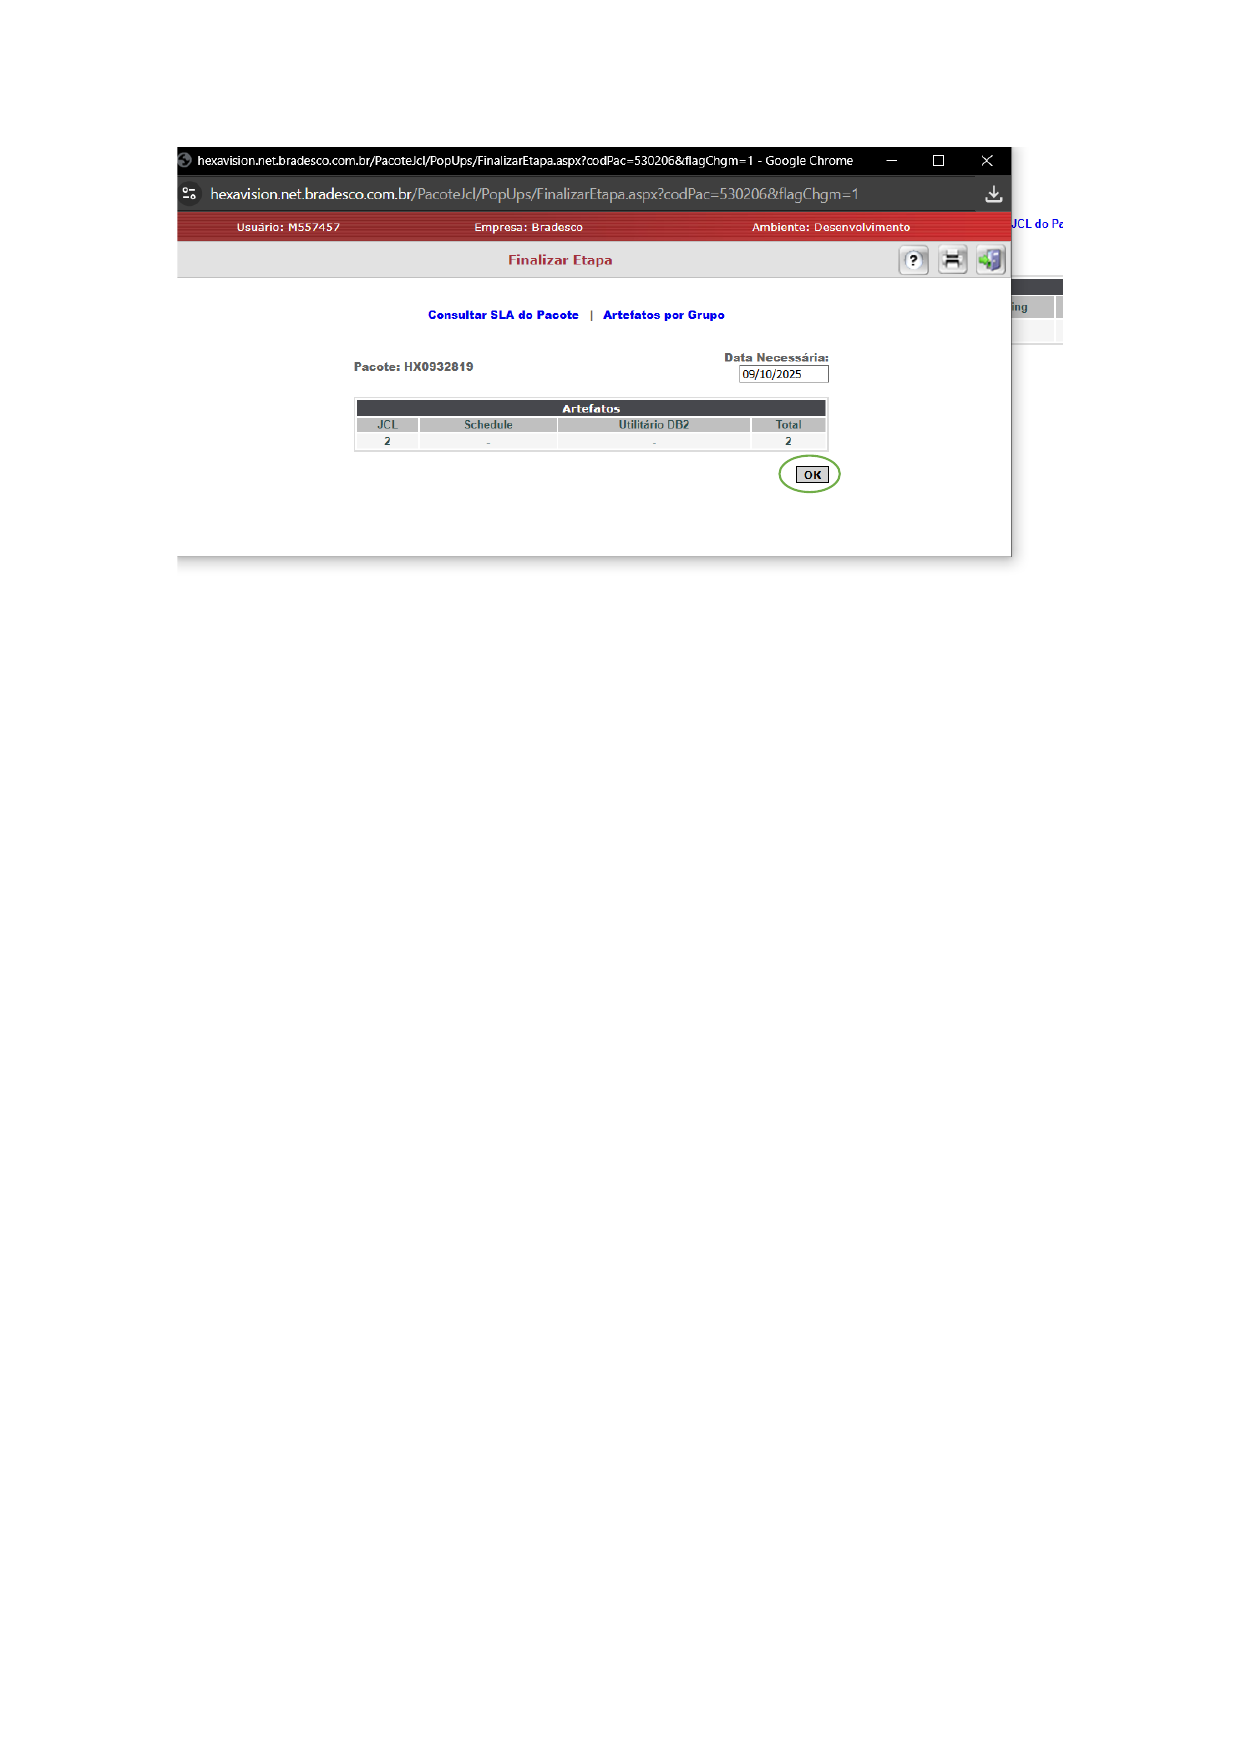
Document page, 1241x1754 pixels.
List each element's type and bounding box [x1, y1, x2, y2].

picture [177, 147, 1063, 597]
